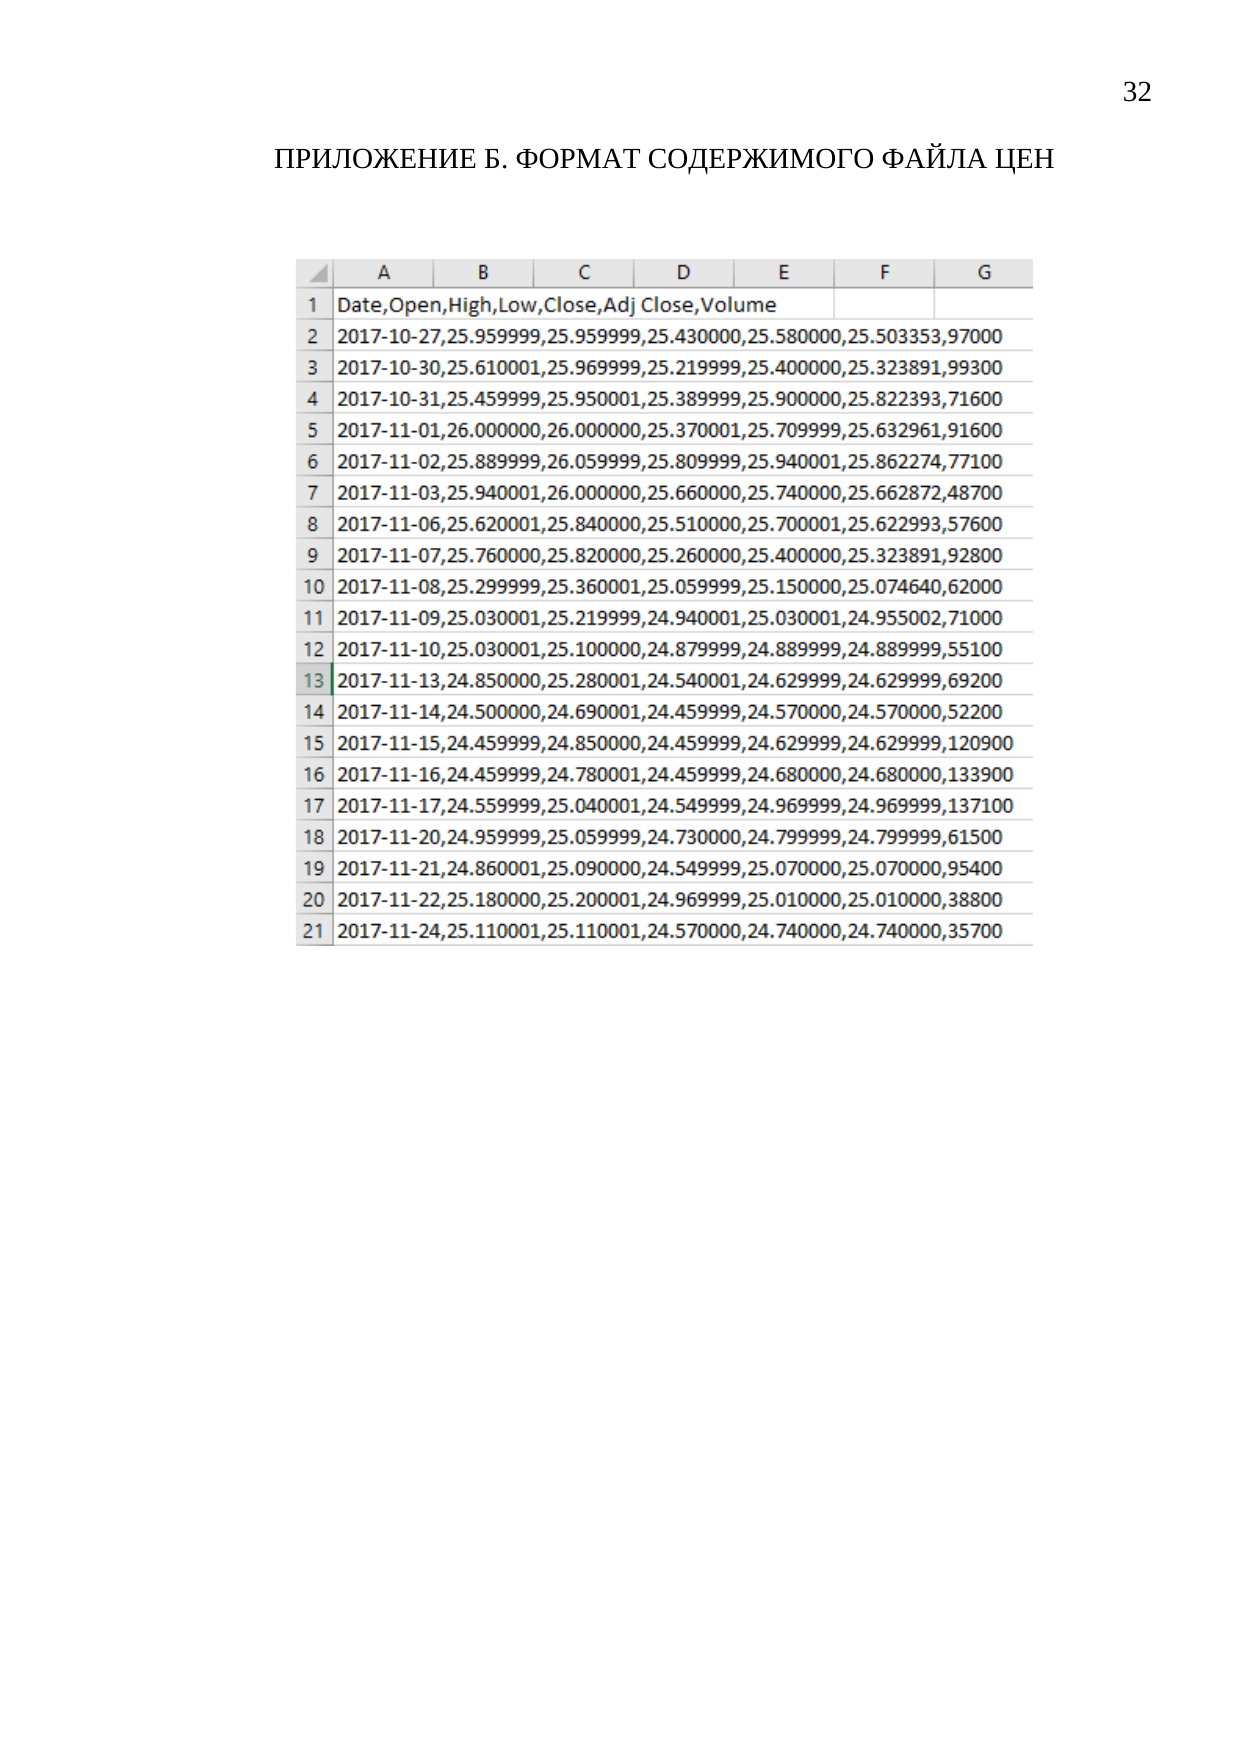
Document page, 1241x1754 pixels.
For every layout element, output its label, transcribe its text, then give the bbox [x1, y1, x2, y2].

picture [295, 259, 1034, 946]
text ПРИЛОЖЕНИЕ Б. ФОРМАТ СОДЕРЖИМОГО ФАЙЛА ЦЕН [177, 141, 1152, 174]
